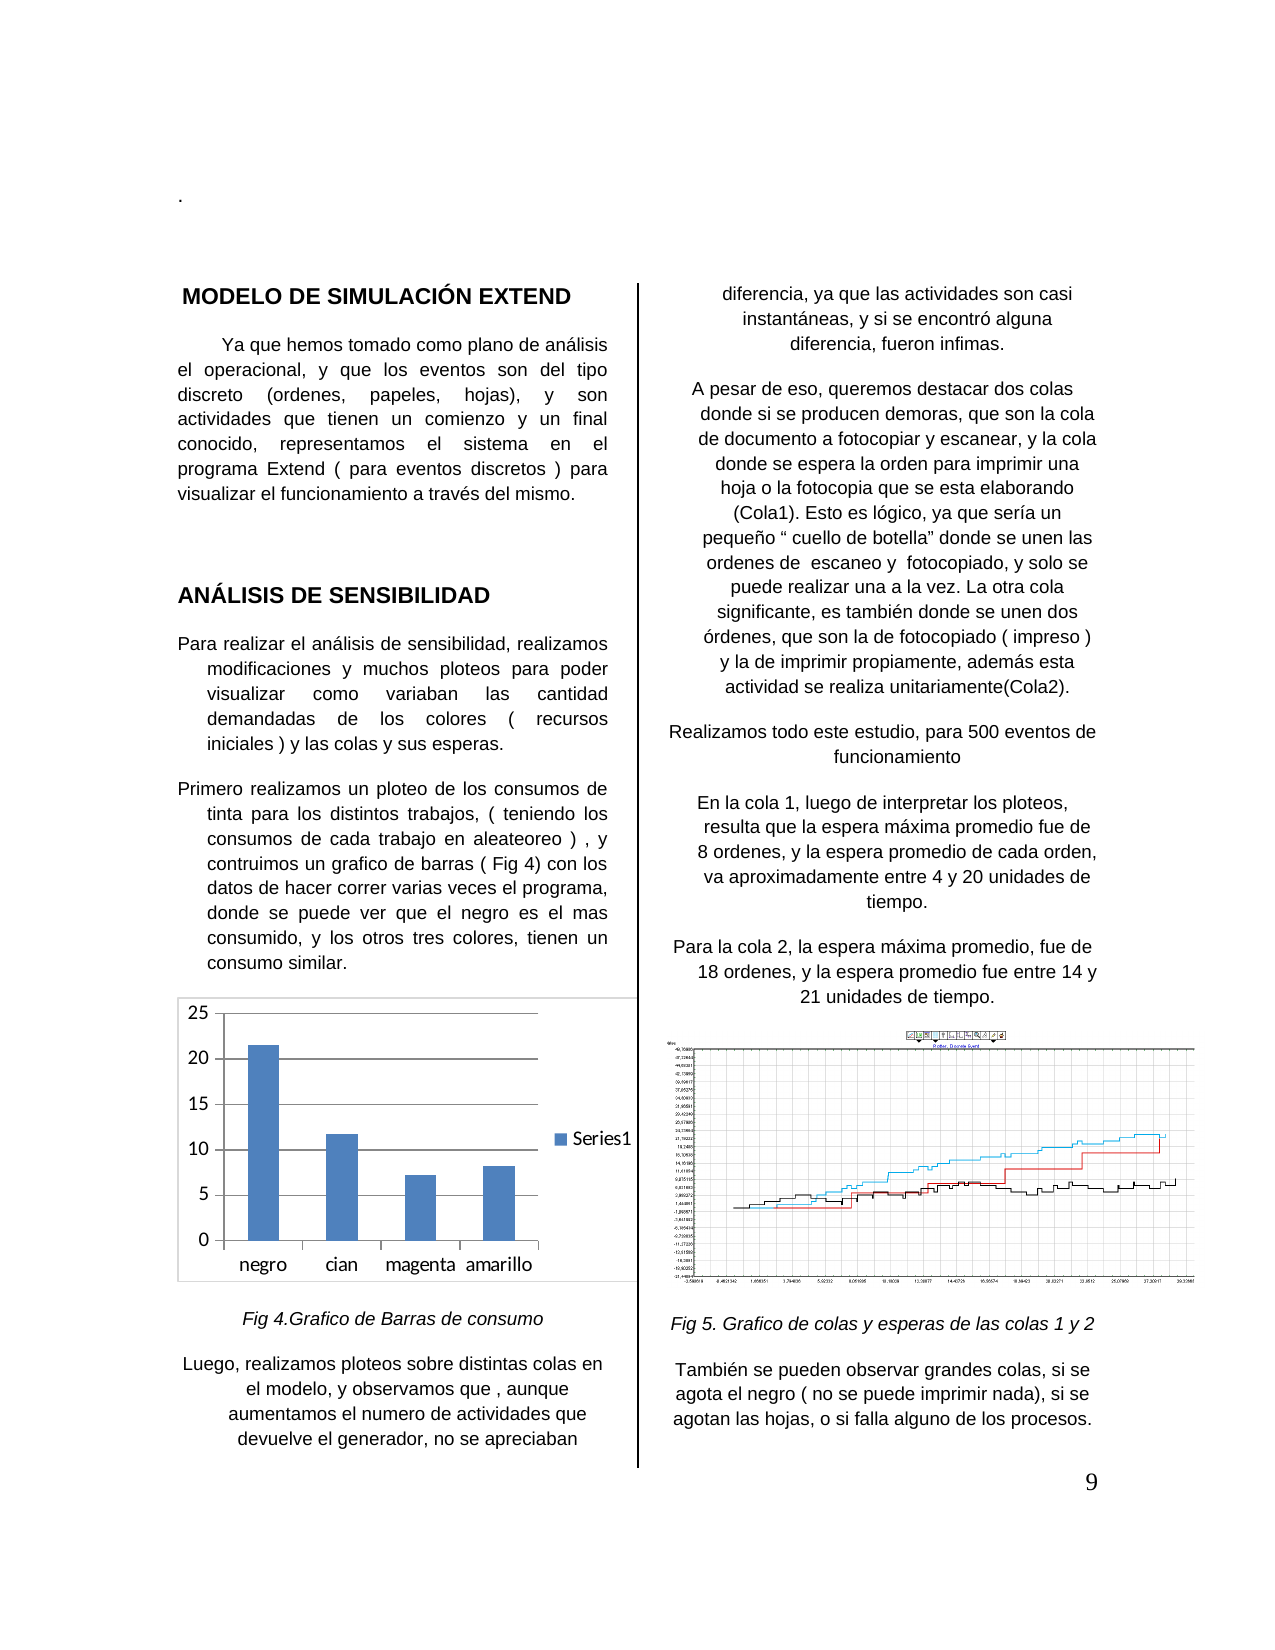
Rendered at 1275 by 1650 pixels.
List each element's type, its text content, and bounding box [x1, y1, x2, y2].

text Fig 5. Grafico de colas y esperas de las colas 1 y 2 [667, 1313, 1098, 1334]
text Luego, realizamos ploteos sobre distintas colas en el modelo, y observamos que , aunque aumentamos el numero de actividades que devuelve el generador, no se apreciaban diferencia, ya que las actividades son casi instantáneas, y si se encontró alguna diferencia, fueron infimas. [177, 1353, 608, 1449]
text Luego, realizamos ploteos sobre distintas colas en el modelo, y observamos que , aunque aumentamos el numero de actividades que devuelve el generador, no se apreciaban diferencia, ya que las actividades son casi instantáneas, y si se encontró alguna diferencia, fueron infimas. [667, 283, 1098, 354]
text En la cola 1, luego de interpretar los ploteos, resulta que la espera máxima promedio fue de 8 ordenes, y la espera promedio de cada orden, va aproximadamente entre 4 y 20 unidades de tiempo. [667, 792, 1098, 912]
text Primero realizamos un ploteo de los consumos de tinta para los distintos trabajos, ( teniendo los consumos de cada trabajo en aleateoreo ) , y contruimos un grafico de barras ( Fig 4) con los datos de hacer correr varias veces el programa, donde se puede ver que el negro es el mas consumido, y los otros tres colores, tienen un consumo similar. [177, 778, 608, 973]
text Realizamos todo este estudio, para 500 eventos de funcionamiento [667, 721, 1098, 767]
text Fig 4.Grafico de Barras de consumo [177, 1307, 608, 1329]
text Para realizar el análisis de sensibilidad, realizamos modificaciones y muchos ploteos para poder visualizar como variaban las cantidad demandadas de los colores ( recursos iniciales ) y las colas y sus esperas. [177, 633, 608, 754]
picture [667, 1031, 1205, 1288]
text También se pueden observar grandes colas, si se agota el negro ( no se puede imprimir nada), si se agotan las hojas, o si falla alguno de los procesos. [667, 1358, 1098, 1429]
text Ya que hemos tomado como plano de análisis el operacional, y que los eventos son del tipo discreto (ordenes, papeles, hojas), y son actividades que tienen un comienzo y un final conocido, representamos el sistema en el programa Extend ( para eventos discretos ) para visualizar el funcionamiento a través del mismo. [177, 334, 608, 504]
text ANÁLISIS DE SENSIBILIDAD [177, 582, 608, 608]
text Para la cola 2, la espera máxima promedio, fue de 18 ordenes, y la espera promedio fue entre 14 y 21 unidades de tiempo. [667, 936, 1098, 1007]
text MODELO DE SIMULACIÓN EXTEND [177, 283, 608, 309]
text A pesar de eso, queremos destacar dos colas donde si se producen demoras, que son la cola de documento a fotocopiar y escanear, y la cola donde se espera la orden para imprimir una hoja o la fotocopia que se esta elaborando (Cola1). Esto es lógico, ya que sería un pequeño “ cuello de botella” donde se unen las ordenes de escaneo y fotocopiado, y solo se puede realizar una a la vez. La otra cola significante, es también donde se unen dos órdenes, que son la de fotocopiado ( impreso ) y la de imprimir propiamente, además esta actividad se realiza unitariamente(Cola2). [667, 378, 1098, 697]
